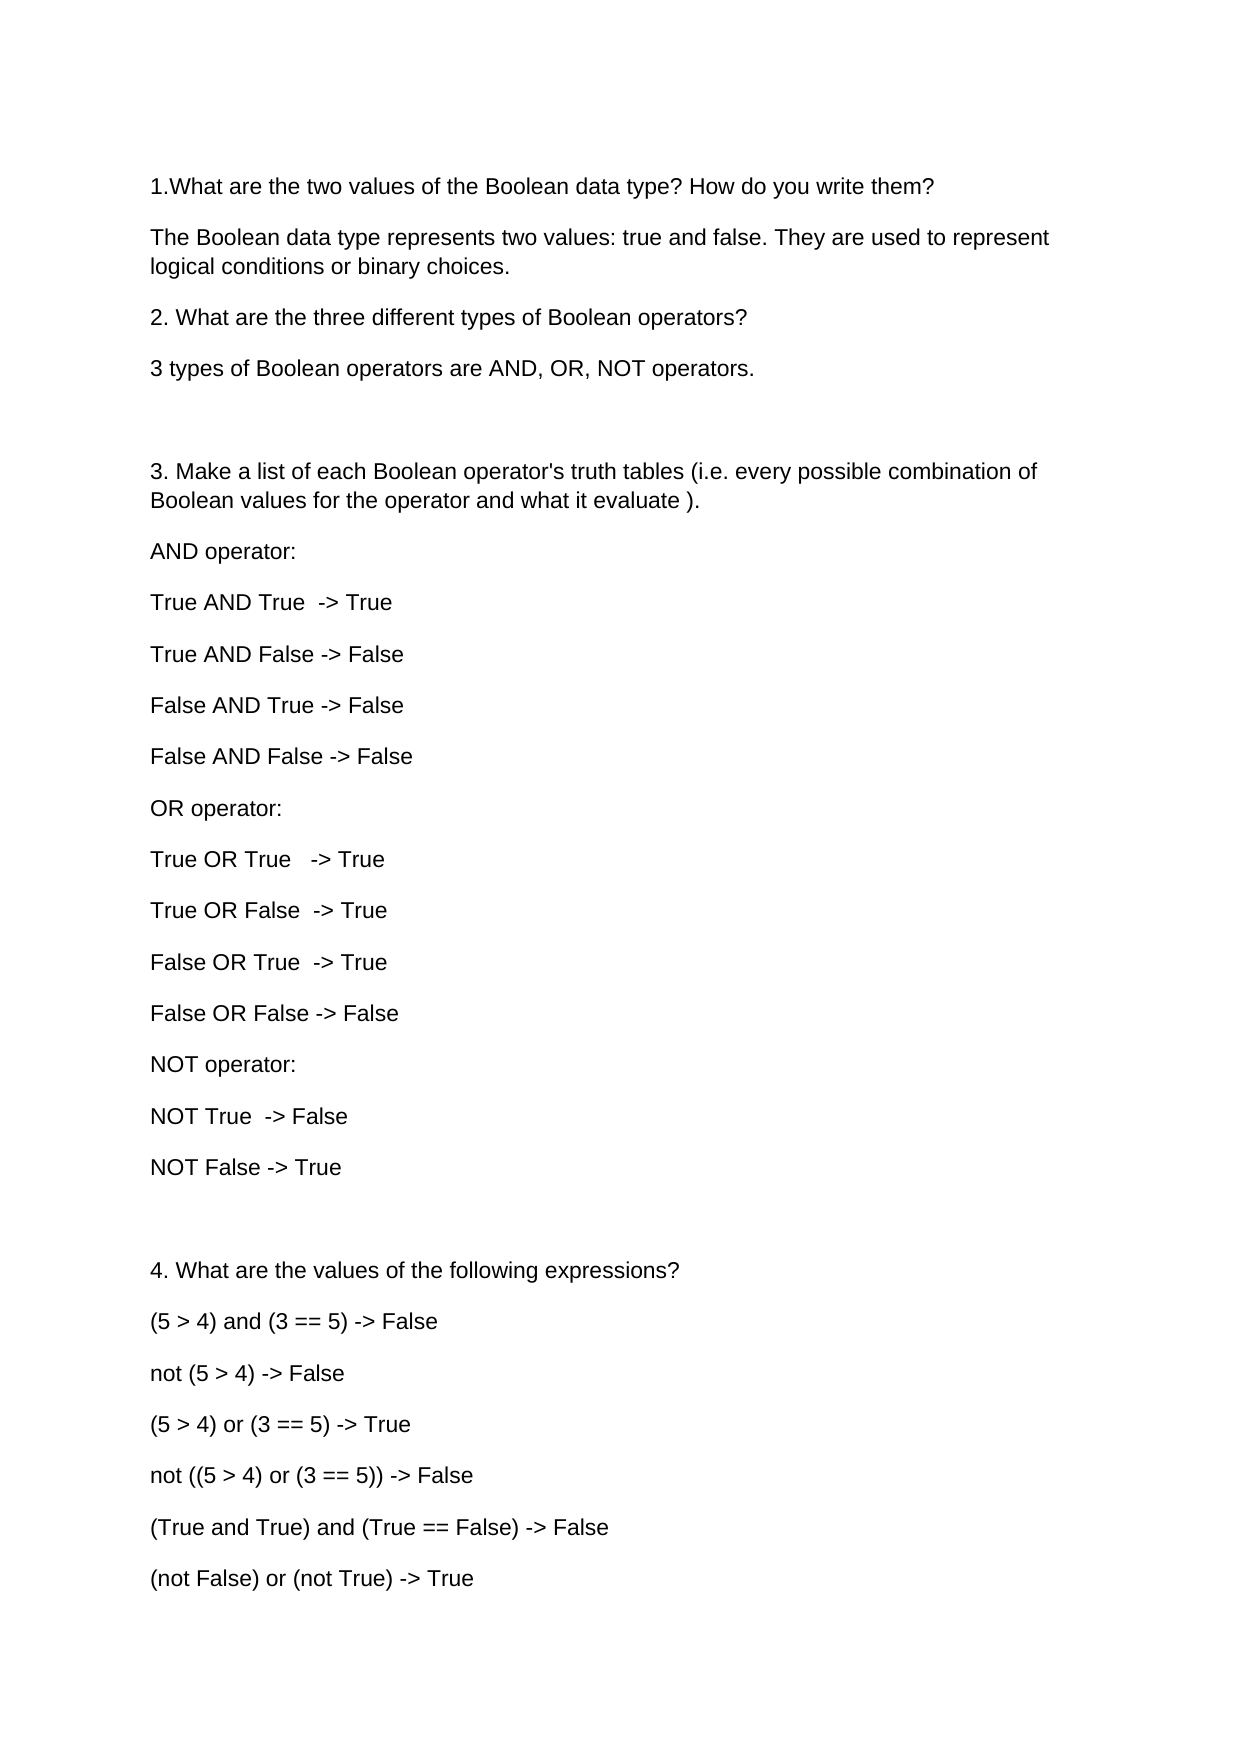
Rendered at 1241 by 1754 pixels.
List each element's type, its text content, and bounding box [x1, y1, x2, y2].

text (True and True) and (True == False) -> False [150, 1514, 1090, 1540]
text (not False) or (not True) -> True [150, 1565, 1090, 1591]
text False OR False -> False [150, 1000, 1090, 1026]
text (5 > 4) and (3 == 5) -> False [150, 1308, 1090, 1334]
text True OR False -> True [150, 897, 1090, 924]
text NOT True -> False [150, 1103, 1090, 1129]
text True AND False -> False [150, 641, 1090, 667]
text not ((5 > 4) or (3 == 5)) -> False [150, 1462, 1090, 1489]
text The Boolean data type represents two values: true and false. They are used to represent logical conditions or binary choices. [150, 224, 1090, 279]
text False OR True -> True [150, 949, 1090, 975]
text NOT False -> True [150, 1154, 1090, 1181]
text 3 types of Boolean operators are AND, OR, NOT operators. [150, 355, 1090, 382]
text False AND True -> False [150, 692, 1090, 718]
text 2. What are the three different types of Boolean operators? [150, 304, 1090, 330]
text not (5 > 4) -> False [150, 1359, 1090, 1386]
text True OR True -> True [150, 846, 1090, 872]
text 3. Make a list of each Boolean operator's truth tables (i.e. every possible combination of Boolean values for the operator and what it evaluate ). [150, 458, 1090, 513]
text AND operator: [150, 538, 1090, 564]
text NOT operator: [150, 1051, 1090, 1078]
text 4. What are the values of the following expressions? [150, 1257, 1090, 1283]
text False AND False -> False [150, 743, 1090, 770]
text 1.What are the two values of the Boolean data type? How do you write them? [150, 173, 1090, 199]
text OR operator: [150, 795, 1090, 821]
text (5 > 4) or (3 == 5) -> True [150, 1411, 1090, 1437]
text True AND True -> True [150, 589, 1090, 616]
